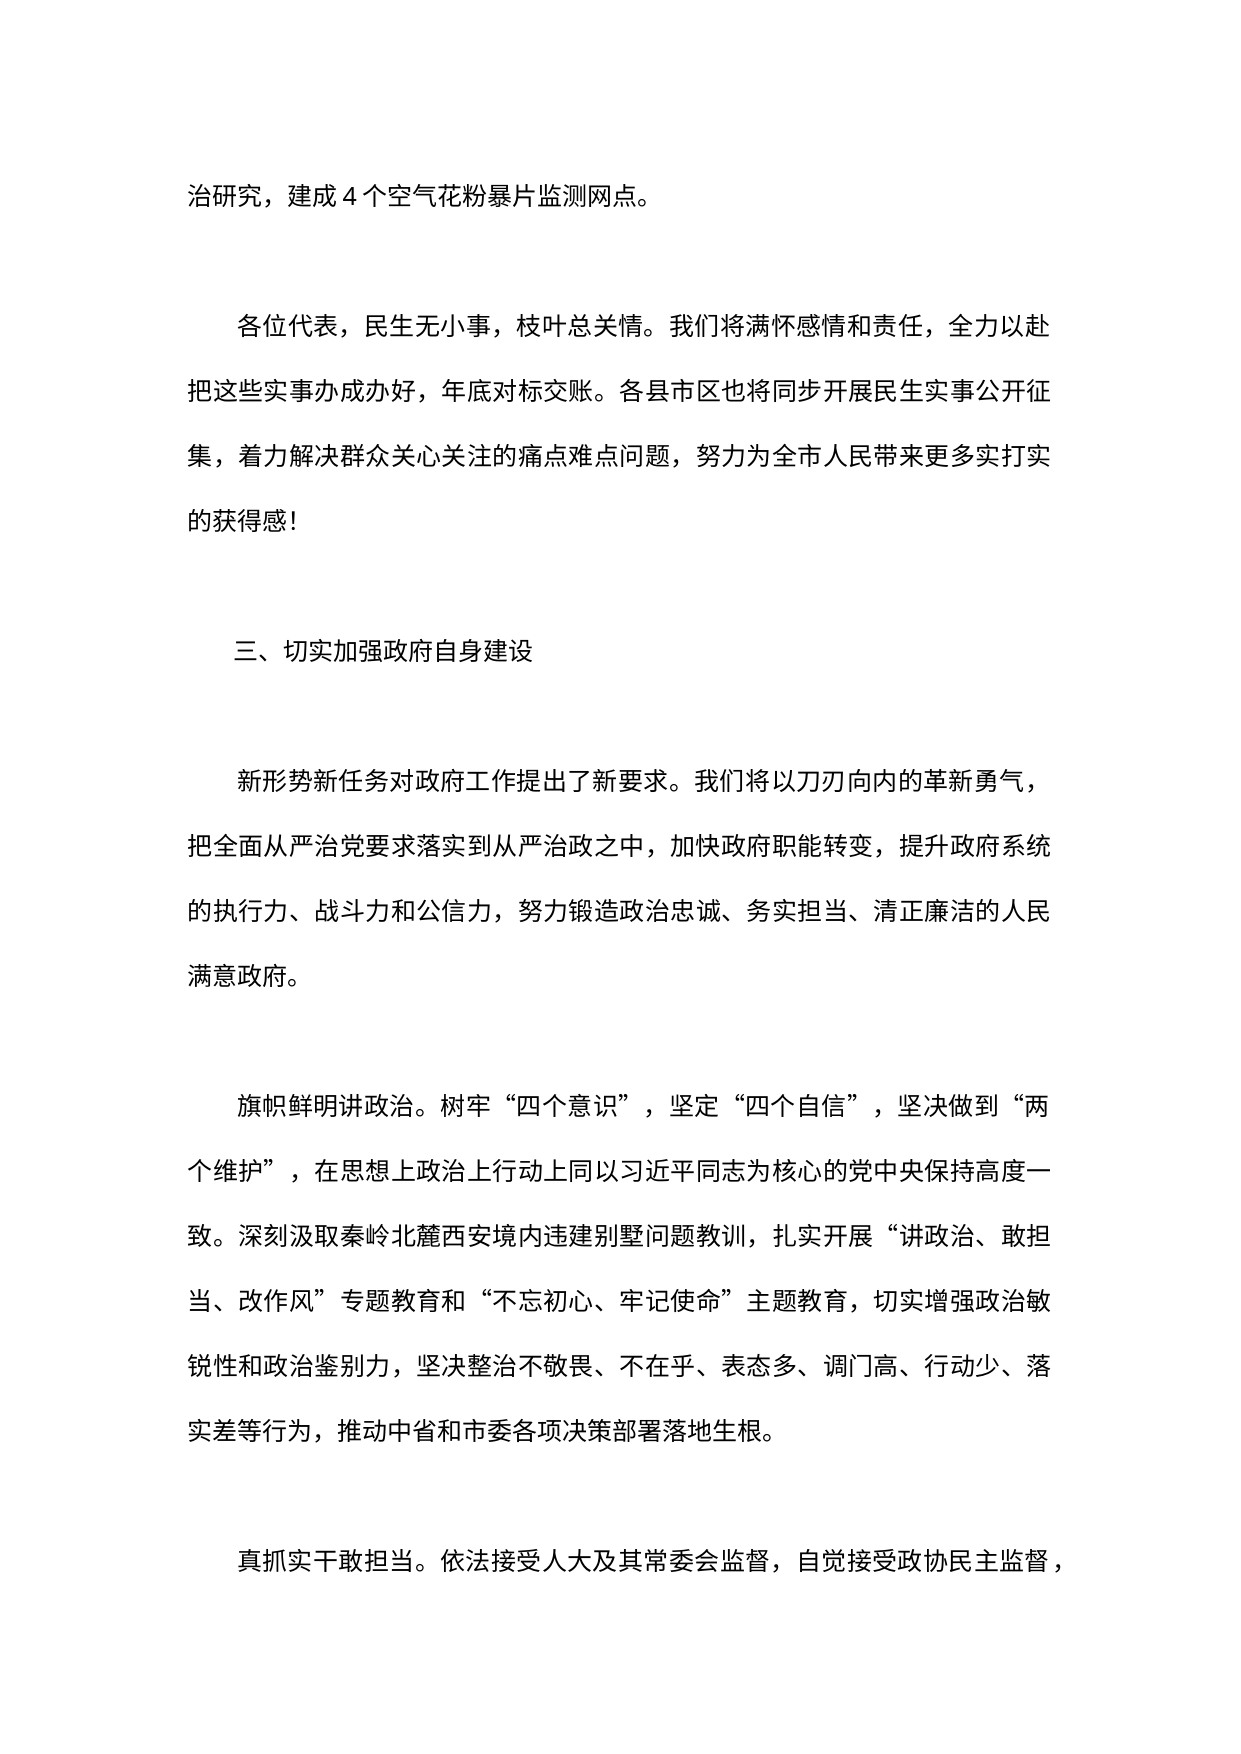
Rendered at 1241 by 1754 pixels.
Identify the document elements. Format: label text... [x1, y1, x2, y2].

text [187, 1527, 1053, 1592]
text 各位代表，民生无小事，枝叶总关情。我们将满怀感情和责任，全力以赴把这些实事办成办好，年底对标交账。各县市区也将同步开展民生实事公开征集，着力解决群众关心关注的痛点难点问题，努力为全市人民带来更多实打实的获得感！ [187, 292, 1053, 552]
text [187, 162, 1053, 227]
text 新形势新任务对政府工作提出了新要求。我们将以刀刃向内的革新勇气，把全面从严治党要求落实到从严治政之中，加快政府职能转变，提升政府系统的执行力、战斗力和公信力，努力锻造政治忠诚、务实担当、清正廉洁的人民满意政府。 [187, 747, 1053, 1007]
text 旗帜鲜明讲政治。树牢“四个意识”，坚定“四个自信”，坚决做到“两个维护”，在思想上政治上行动上同以习近平同志为核心的党中央保持高度一致。深刻汲取秦岭北麓西安境内违建别墅问题教训，扎实开展“讲政治、敢担当、改作风”专题教育和“不忘初心、牢记使命”主题教育，切实增强政治敏锐性和政治鉴别力，坚决整治不敬畏、不在乎、表态多、调门高、行动少、落实差等行为，推动中省和市委各项决策部署落地生根。 [187, 1072, 1053, 1462]
text 三、切实加强政府自身建设 [187, 617, 1053, 682]
